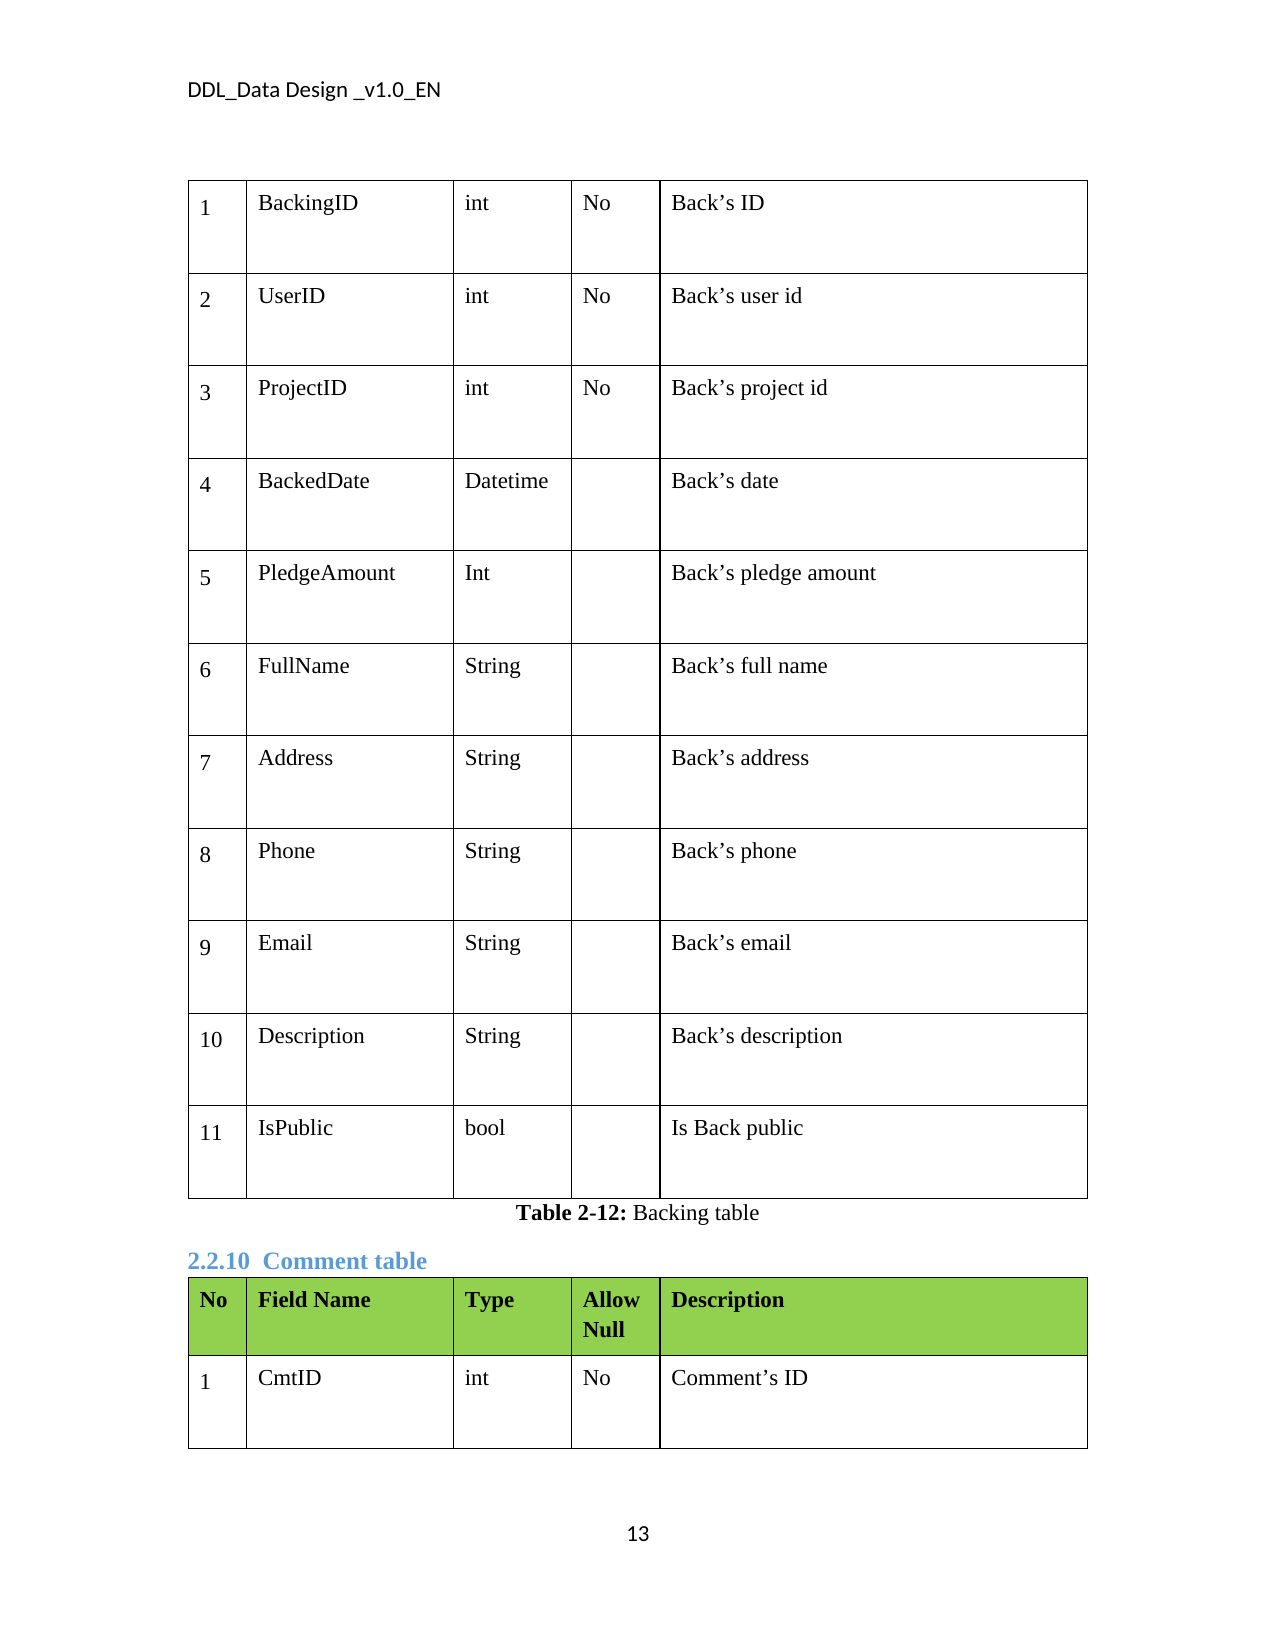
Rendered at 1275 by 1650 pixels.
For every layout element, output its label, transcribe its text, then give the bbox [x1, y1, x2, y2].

table_cell int [454, 274, 571, 365]
table_cell Back’s phone [661, 829, 1087, 920]
table_cell [572, 1014, 659, 1105]
table_cell int [454, 366, 571, 457]
table_header Allow Null [572, 1278, 659, 1355]
table_cell [189, 829, 246, 920]
table_cell [189, 459, 246, 550]
table_cell No [572, 1356, 659, 1447]
table_cell Back’s description [661, 1014, 1087, 1105]
subtitle Comment table [187, 1246, 1087, 1274]
table_cell FullName [247, 644, 453, 735]
table_cell Address [247, 736, 453, 827]
table_cell BackedDate [247, 459, 453, 550]
table_cell Back’s address [661, 736, 1087, 827]
table_cell Email [247, 921, 453, 1012]
table_cell [189, 181, 246, 272]
table_cell [189, 644, 246, 735]
table_cell Is Back public [661, 1106, 1087, 1197]
table_cell UserID [247, 274, 453, 365]
table_cell PledgeAmount [247, 551, 453, 642]
table_cell Description [247, 1014, 453, 1105]
table_header No [189, 1278, 246, 1355]
table_cell No [572, 366, 659, 457]
table_cell Back’s pledge amount [661, 551, 1087, 642]
table_cell ProjectID [247, 366, 453, 457]
table_cell [572, 644, 659, 735]
table_cell Phone [247, 829, 453, 920]
table_cell No [572, 181, 659, 272]
table_cell [572, 459, 659, 550]
table_cell String [454, 921, 571, 1012]
table_cell [189, 736, 246, 827]
table_cell Back’s email [661, 921, 1087, 1012]
table_cell [572, 1106, 659, 1197]
table_cell [189, 1356, 246, 1447]
table_cell Back’s project id [661, 366, 1087, 457]
table_cell [189, 274, 246, 365]
table_cell [572, 829, 659, 920]
table_cell String [454, 736, 571, 827]
table_cell No [572, 274, 659, 365]
table_cell [572, 736, 659, 827]
table_cell [189, 1014, 246, 1105]
table_cell Comment’s ID [661, 1356, 1087, 1447]
table_cell [189, 366, 246, 457]
table_cell IsPublic [247, 1106, 453, 1197]
table_cell Int [454, 551, 571, 642]
table_cell Back’s full name [661, 644, 1087, 735]
table_cell [189, 551, 246, 642]
table_cell int [454, 1356, 571, 1447]
table_cell String [454, 644, 571, 735]
table_cell Back’s user id [661, 274, 1087, 365]
table_cell Back’s ID [661, 181, 1087, 272]
table_cell String [454, 1014, 571, 1105]
table_cell Back’s date [661, 459, 1087, 550]
table_cell CmtID [247, 1356, 453, 1447]
table_header Description [661, 1278, 1087, 1355]
table_header Type [454, 1278, 571, 1355]
table_cell [189, 1106, 246, 1197]
table_cell Datetime [454, 459, 571, 550]
table_header Field Name [247, 1278, 453, 1355]
table_cell BackingID [247, 181, 453, 272]
table_cell [572, 921, 659, 1012]
table_cell [572, 551, 659, 642]
table_cell String [454, 829, 571, 920]
table_cell bool [454, 1106, 571, 1197]
table_cell [189, 921, 246, 1012]
table_cell int [454, 181, 571, 272]
